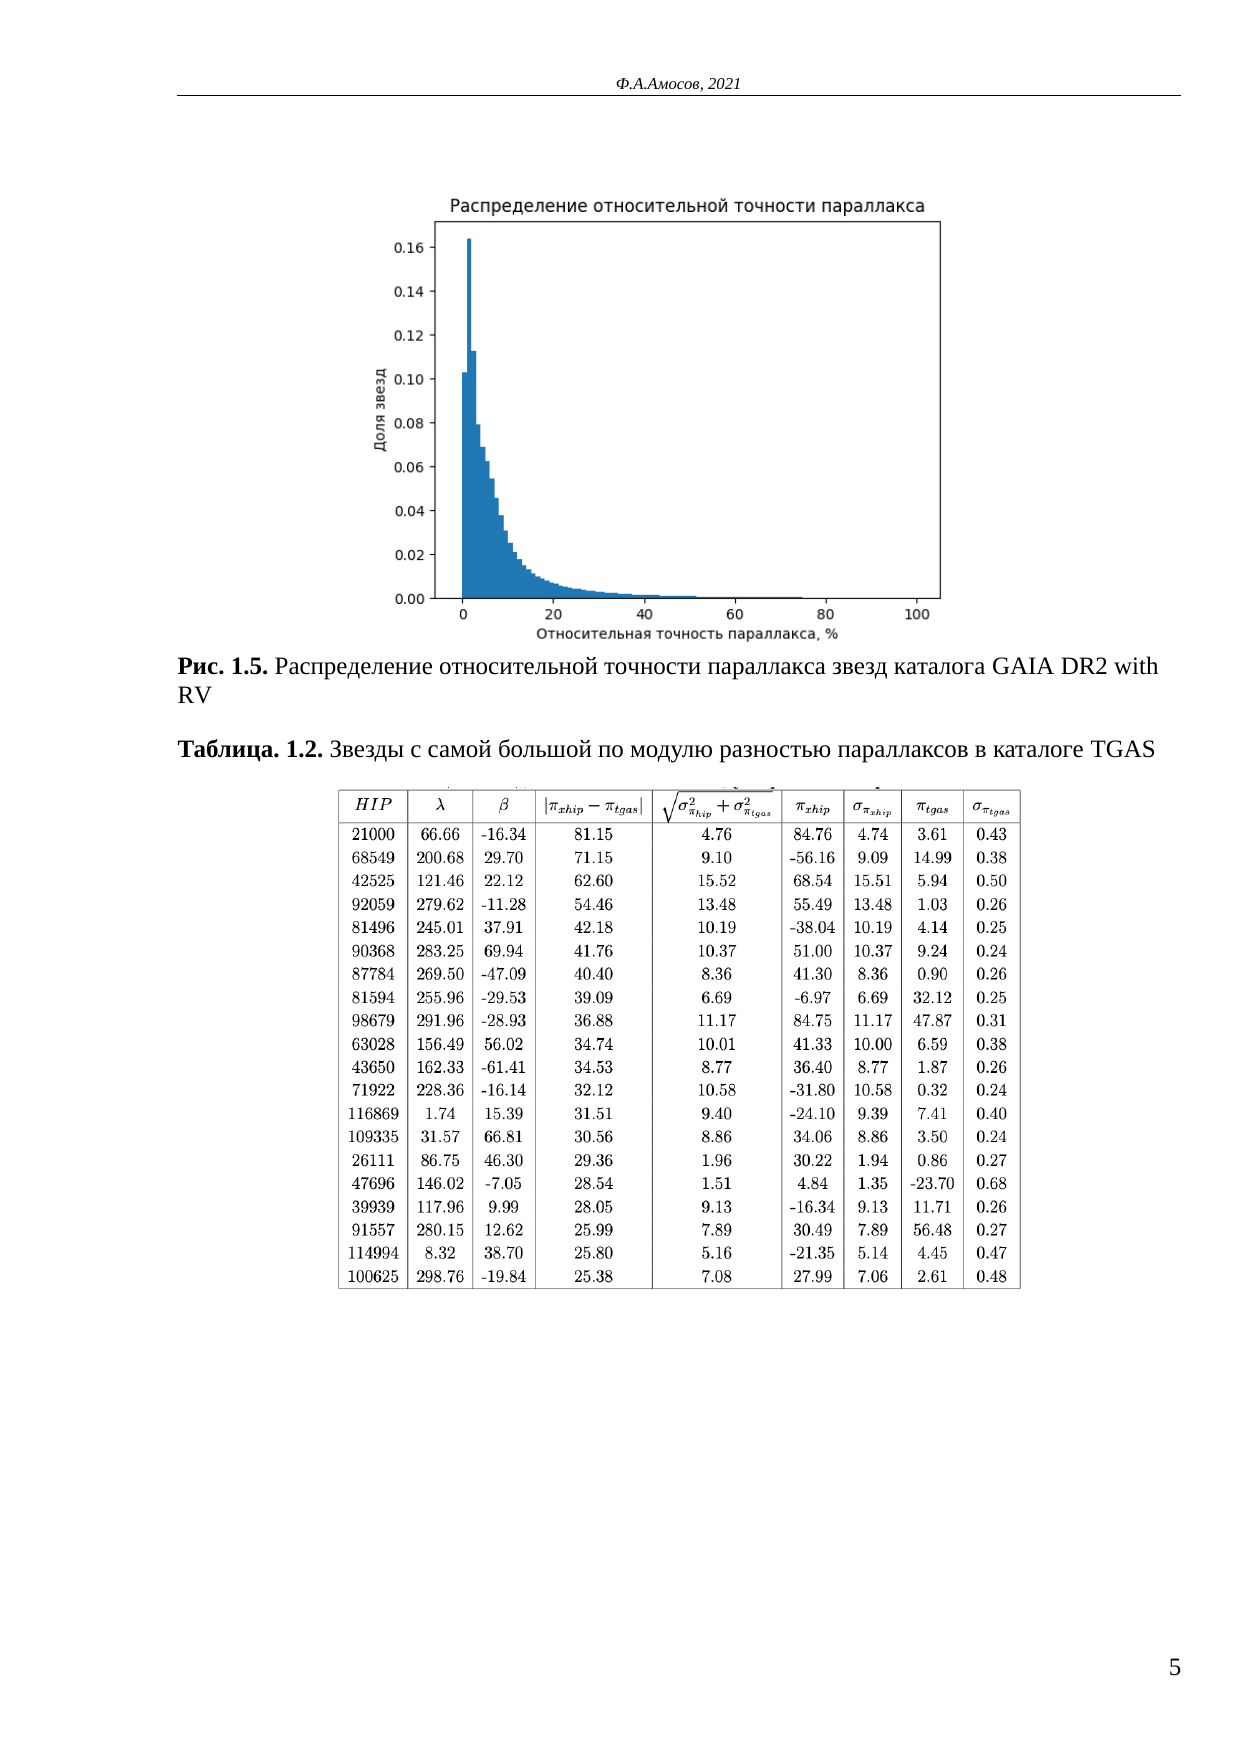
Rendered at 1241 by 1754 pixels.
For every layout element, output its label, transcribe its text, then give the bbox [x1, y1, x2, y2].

subtitle Таблица. 1.2. Звезды с самой большой по модулю разностью параллаксов в каталоге TGAS [177, 734, 1181, 762]
picture [353, 162, 1005, 652]
text Рис. 1.5. Распределение относительной точности параллакса звезд каталога GAIA DR2 with RV [177, 651, 1181, 709]
picture [336, 787, 1022, 1291]
